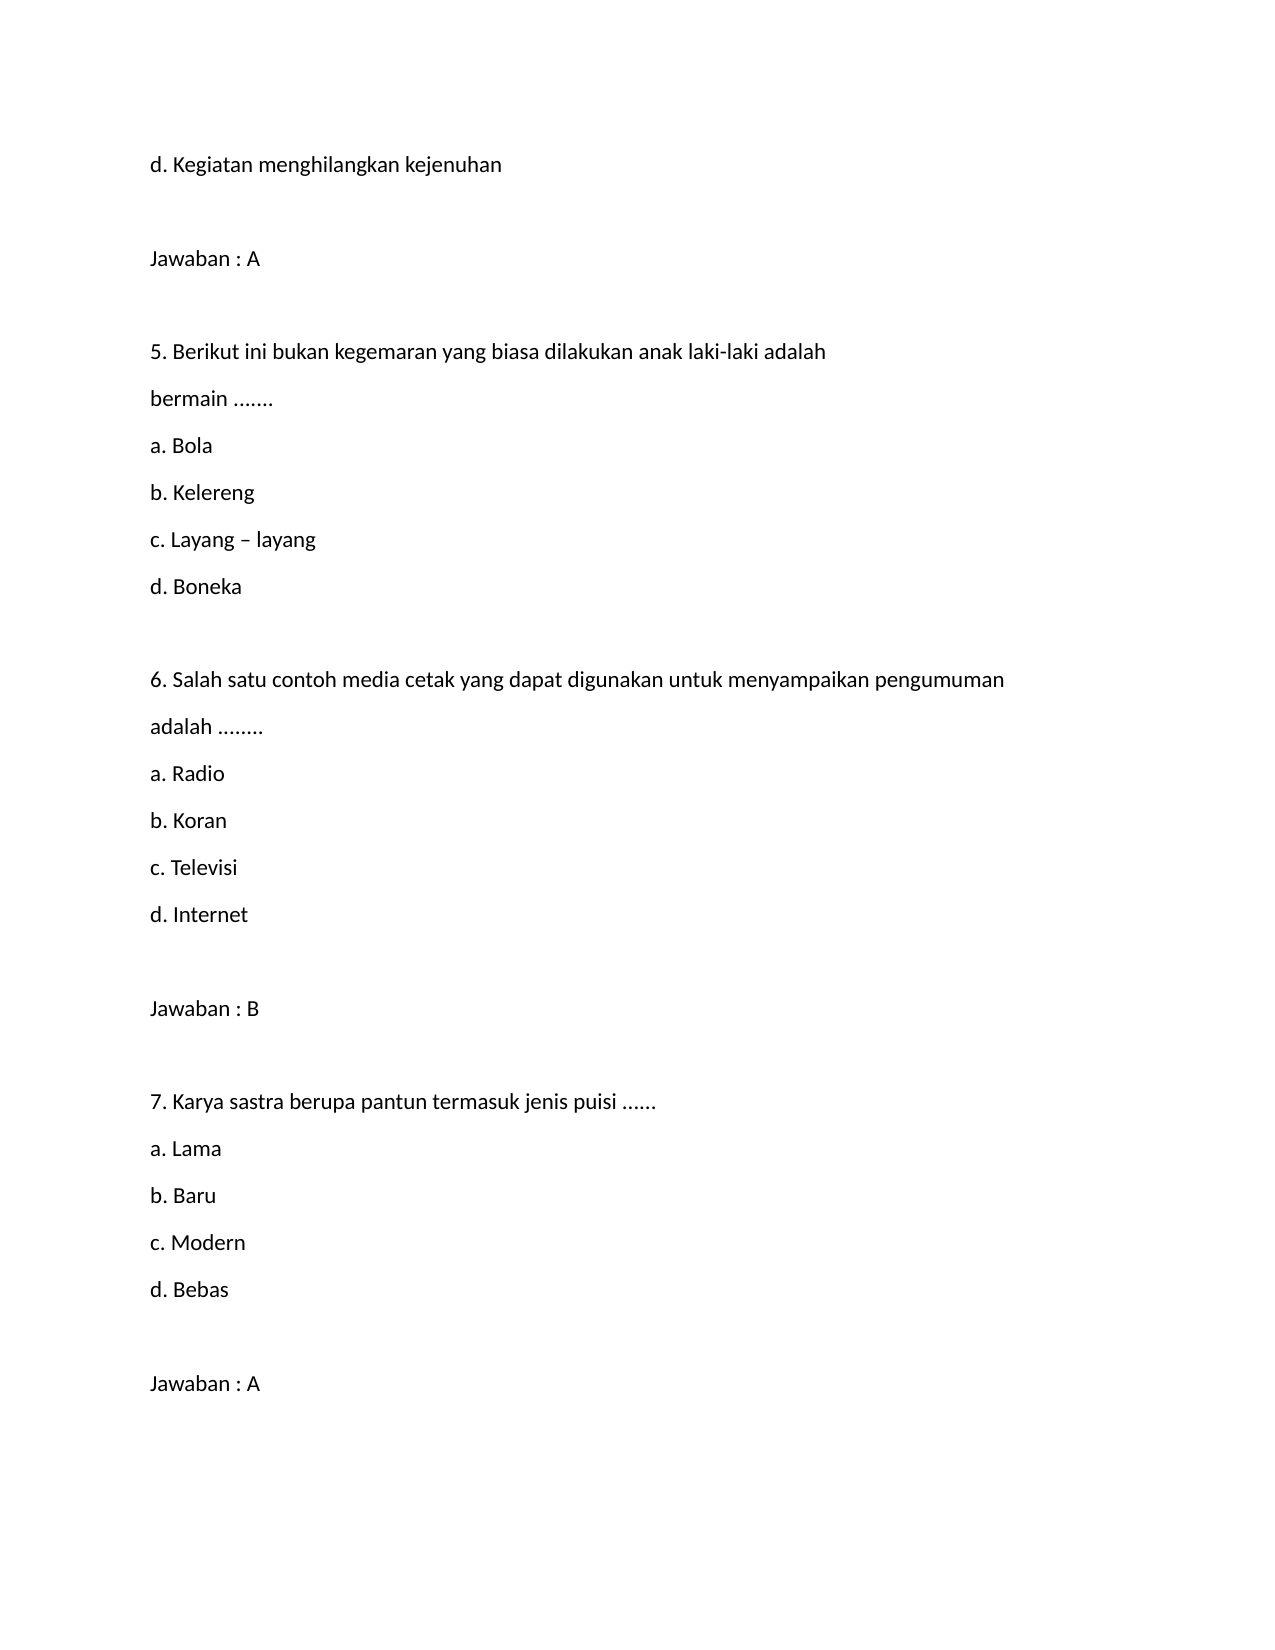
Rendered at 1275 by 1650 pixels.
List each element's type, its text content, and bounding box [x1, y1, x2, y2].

text b. Kelereng [150, 478, 1125, 506]
text c. Modern [150, 1228, 1125, 1256]
text 6. Salah satu contoh media cetak yang dapat digunakan untuk menyampaikan pengumuman [150, 666, 1125, 694]
text a. Bola [150, 431, 1125, 459]
text a. Radio [150, 759, 1125, 787]
text Jawaban : A [150, 244, 1125, 272]
text b. Koran [150, 806, 1125, 834]
text adalah ........ [150, 712, 1125, 741]
text d. Boneka [150, 572, 1125, 600]
text 7. Karya sastra berupa pantun termasuk jenis puisi ...... [150, 1087, 1125, 1116]
text 5. Berikut ini bukan kegemaran yang biasa dilakukan anak laki-laki adalah [150, 337, 1125, 366]
text Jawaban : A [150, 1369, 1125, 1397]
text a. Lama [150, 1134, 1125, 1162]
text d. Internet [150, 900, 1125, 928]
text c. Televisi [150, 853, 1125, 881]
text b. Baru [150, 1181, 1125, 1209]
text c. Layang – layang [150, 525, 1125, 553]
text bermain ....... [150, 384, 1125, 412]
text Jawaban : B [150, 994, 1125, 1022]
text d. Bebas [150, 1275, 1125, 1303]
text d. Kegiatan menghilangkan kejenuhan [150, 150, 1125, 178]
